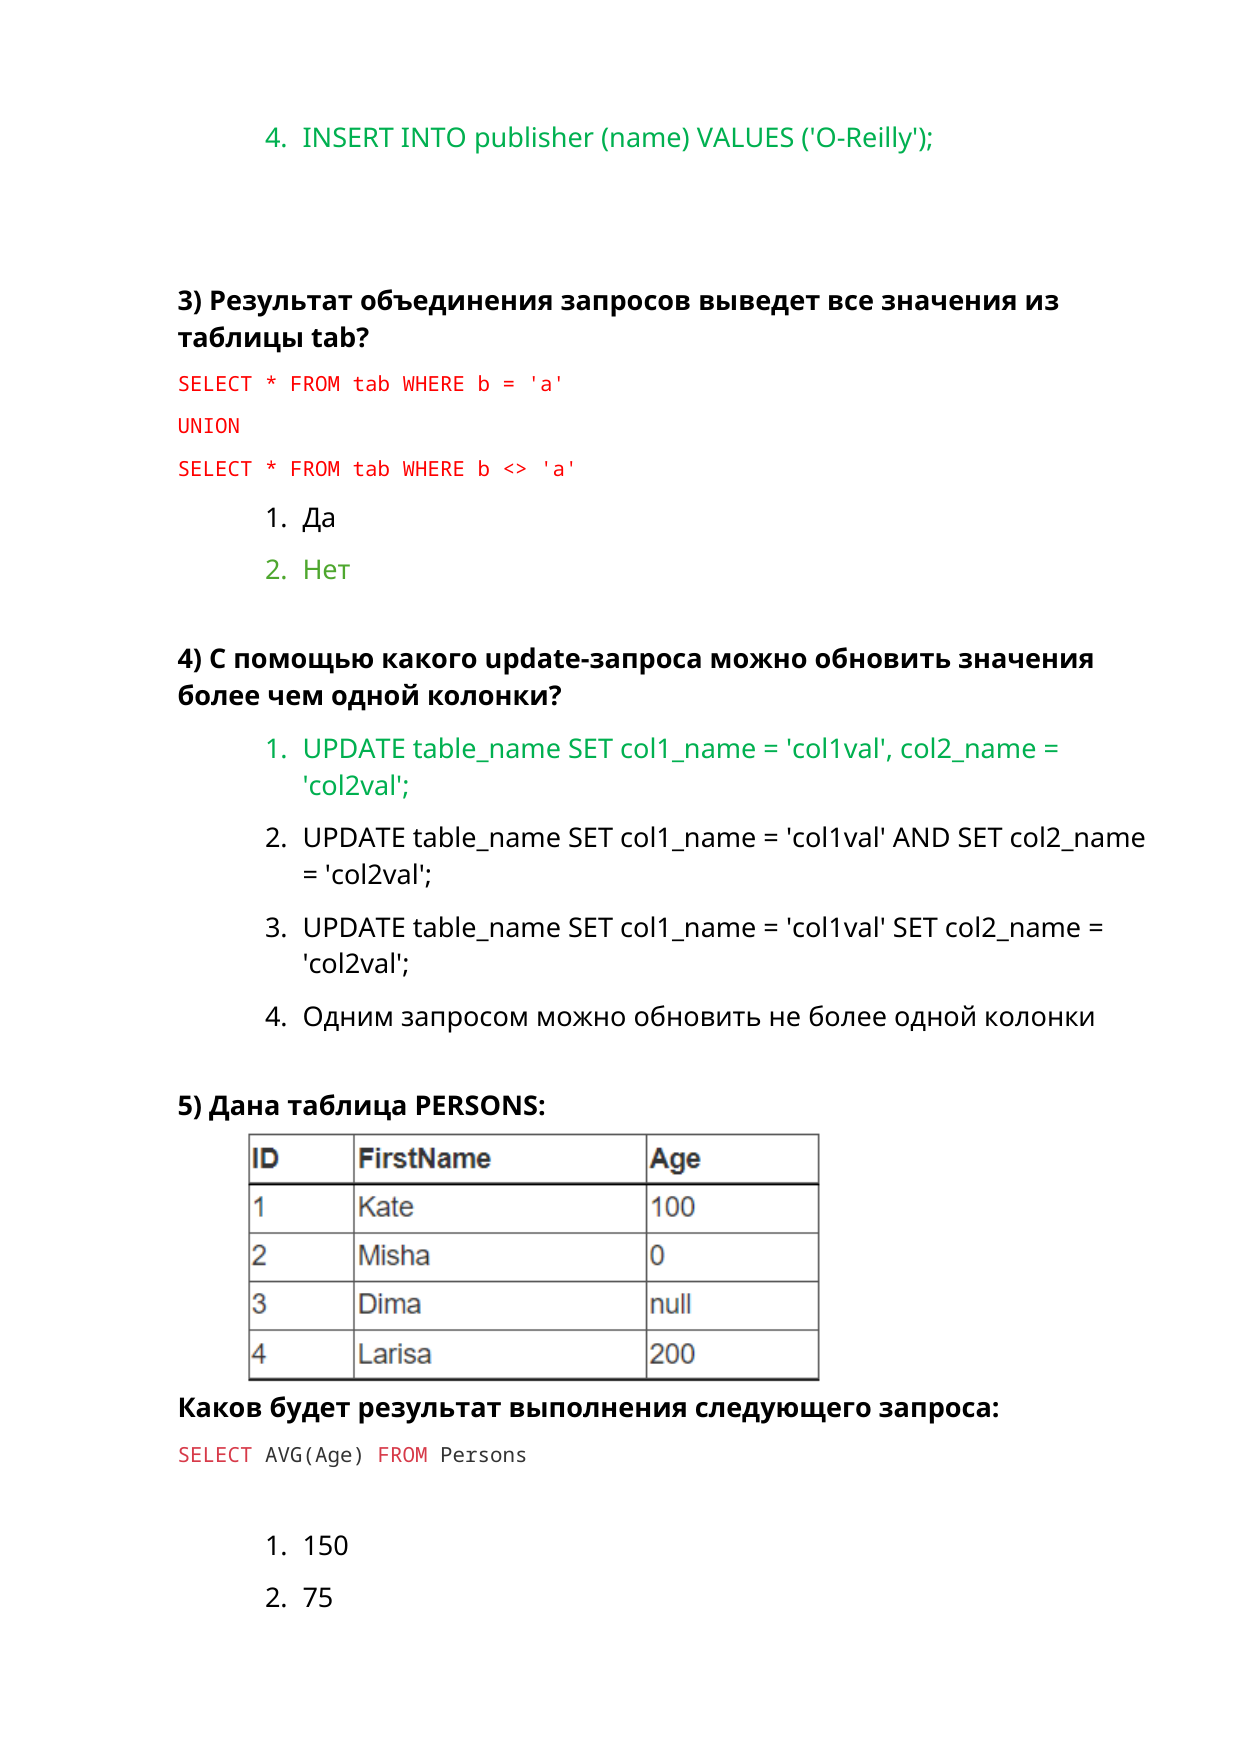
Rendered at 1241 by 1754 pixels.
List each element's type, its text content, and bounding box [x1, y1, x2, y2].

text 3) Результат объединения запросов выведет все значения из таблицы tab? [177, 281, 1152, 355]
text SELECT * FROM tab WHERE b <> 'a' [177, 440, 1152, 482]
picture [233, 1123, 826, 1389]
list UPDATE table_name SET col1_name = 'col1val' AND SET col2_name = 'col2val'; [265, 819, 1152, 892]
list 150 [265, 1526, 1152, 1563]
list Одним запросом можно обновить не более одной колонки [265, 997, 1152, 1034]
list UPDATE table_name SET col1_name = 'col1val', col2_name = 'col2val'; [265, 729, 1152, 803]
text 4) С помощью какого update-запроса можно обновить значения более чем одной колонки? [177, 640, 1152, 714]
text UNION [177, 397, 1152, 440]
text Каков будет результат выполнения следующего запроса: [177, 1389, 1152, 1426]
list INSERT INTO publisher (name) VALUES ('O-Reilly'); [265, 118, 1152, 155]
text 5) Дана таблица PERSONS: [177, 1087, 1152, 1124]
list 75 [265, 1579, 1152, 1616]
list UPDATE table_name SET col1_name = 'col1val' SET col2_name = 'col2val'; [265, 908, 1152, 982]
list Да [265, 498, 1152, 535]
list Нет [265, 551, 1152, 587]
text SELECT * FROM tab WHERE b = 'a' [177, 355, 1152, 397]
text SELECT AVG(Age) FROM Persons [177, 1426, 1152, 1468]
